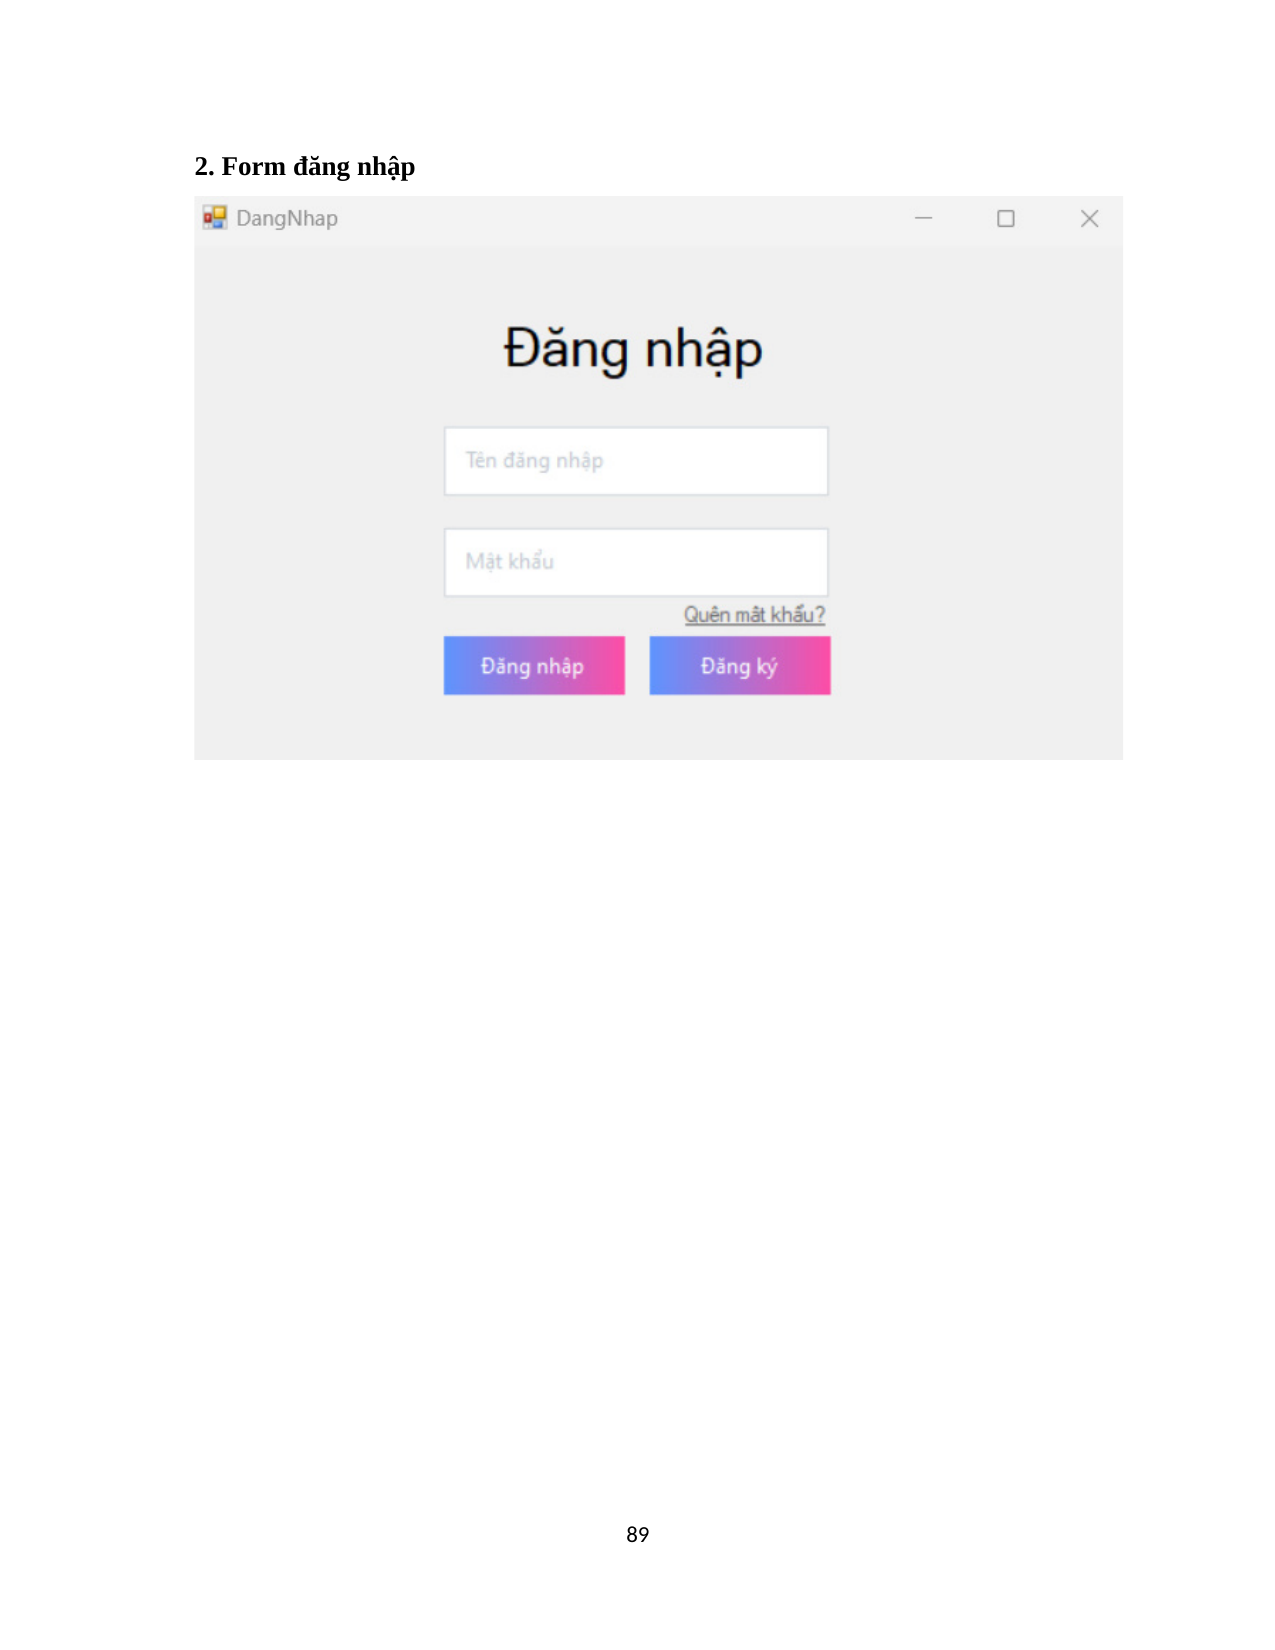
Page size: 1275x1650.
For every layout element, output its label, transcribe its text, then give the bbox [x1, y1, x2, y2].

subtitle 2. Form đăng nhập [150, 150, 1125, 181]
picture [194, 196, 1124, 760]
